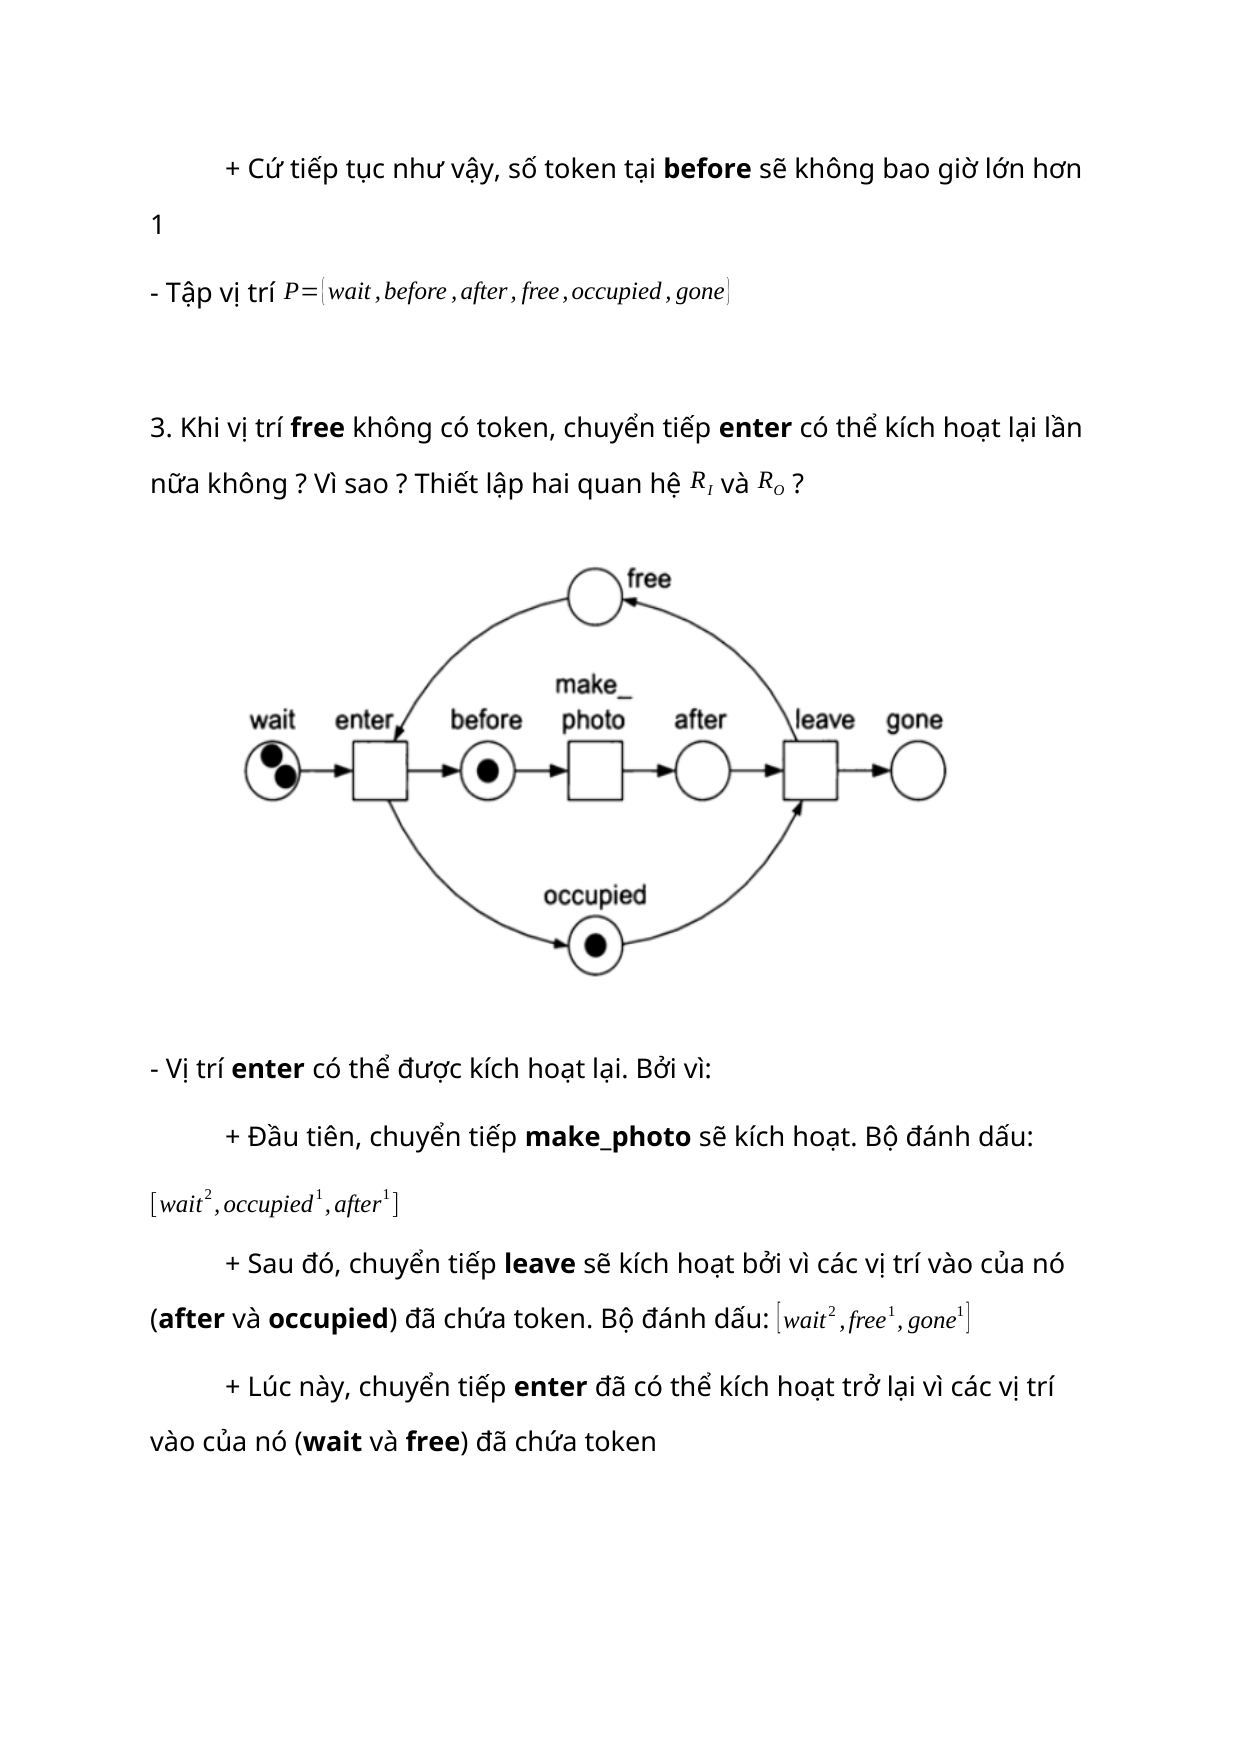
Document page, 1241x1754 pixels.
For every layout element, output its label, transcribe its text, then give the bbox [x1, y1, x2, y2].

text + Cứ tiếp tục như vậy, số token tại before sẽ không bao giờ lớn hơn 1 [150, 150, 1090, 242]
text + Sau đó, chuyển tiếp leave sẽ kích hoạt bởi vì các vị trí vào của nó (after và occupied) đã chứa token. Bộ đánh dấu: [150, 1244, 1090, 1336]
text + Lúc này, chuyển tiếp enter đã có thể kích hoạt trở lại vì các vị trí vào của nó (wait và free) đã chứa token [150, 1367, 1090, 1459]
text - Tập vị trí [150, 273, 1090, 310]
text - Vị trí enter có thể được kích hoạt lại. Bởi vì: [150, 1050, 1090, 1087]
text + Đầu tiên, chuyển tiếp make_photo sẽ kích hoạt. Bộ đánh dấu: [150, 1118, 1090, 1155]
text 3. Khi vị trí free không có token, chuyển tiếp enter có thể kích hoạt lại lần nữa không ? Vì sao ? Thiết lập hai quan hệ và ? [150, 409, 1090, 501]
picture [150, 531, 1091, 1024]
